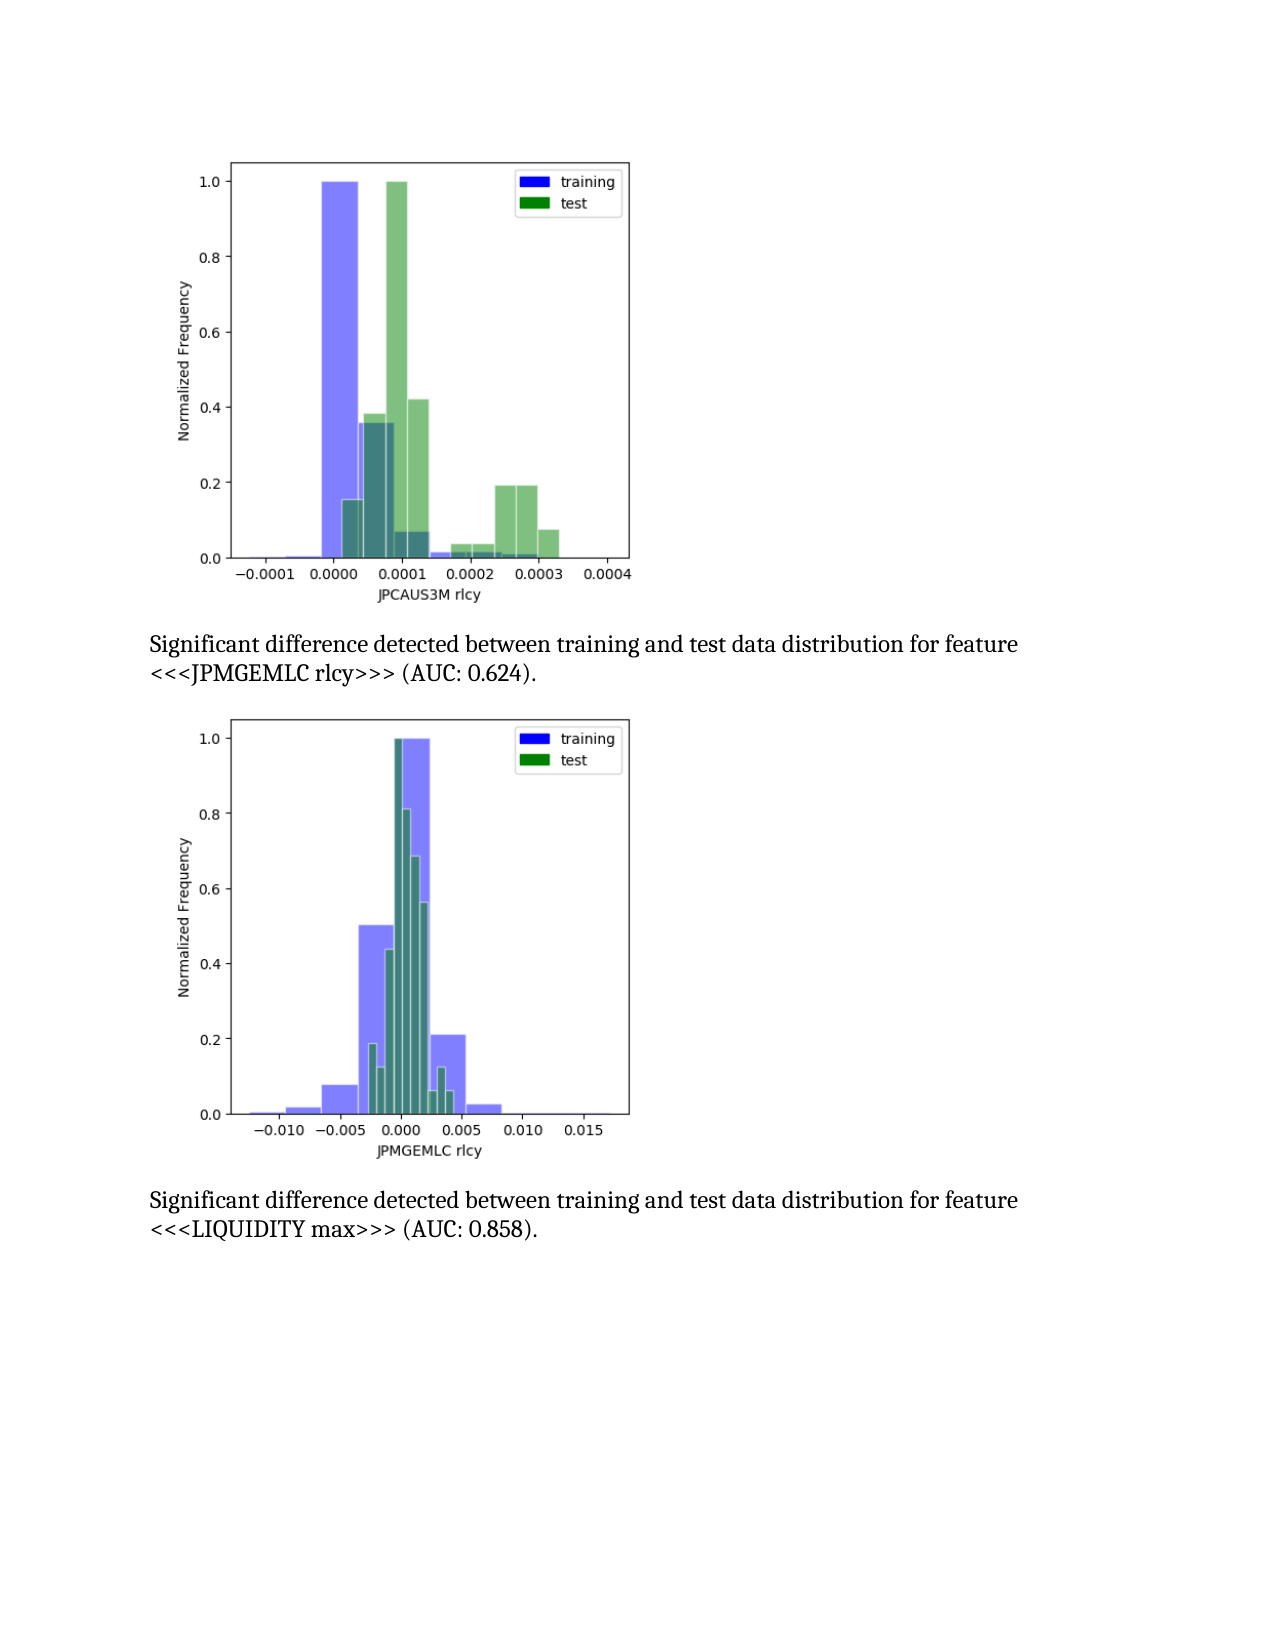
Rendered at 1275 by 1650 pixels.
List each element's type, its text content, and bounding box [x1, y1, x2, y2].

list Significant difference detected between training and test data distribution for feature <<<LIQUIDITY max>>> (AUC: 0.858). [150, 1186, 1125, 1244]
picture [168, 150, 642, 612]
list Significant difference detected between training and test data distribution for feature <<<JPMGEMLC rlcy>>> (AUC: 0.624). [150, 630, 1125, 687]
picture [168, 706, 642, 1168]
